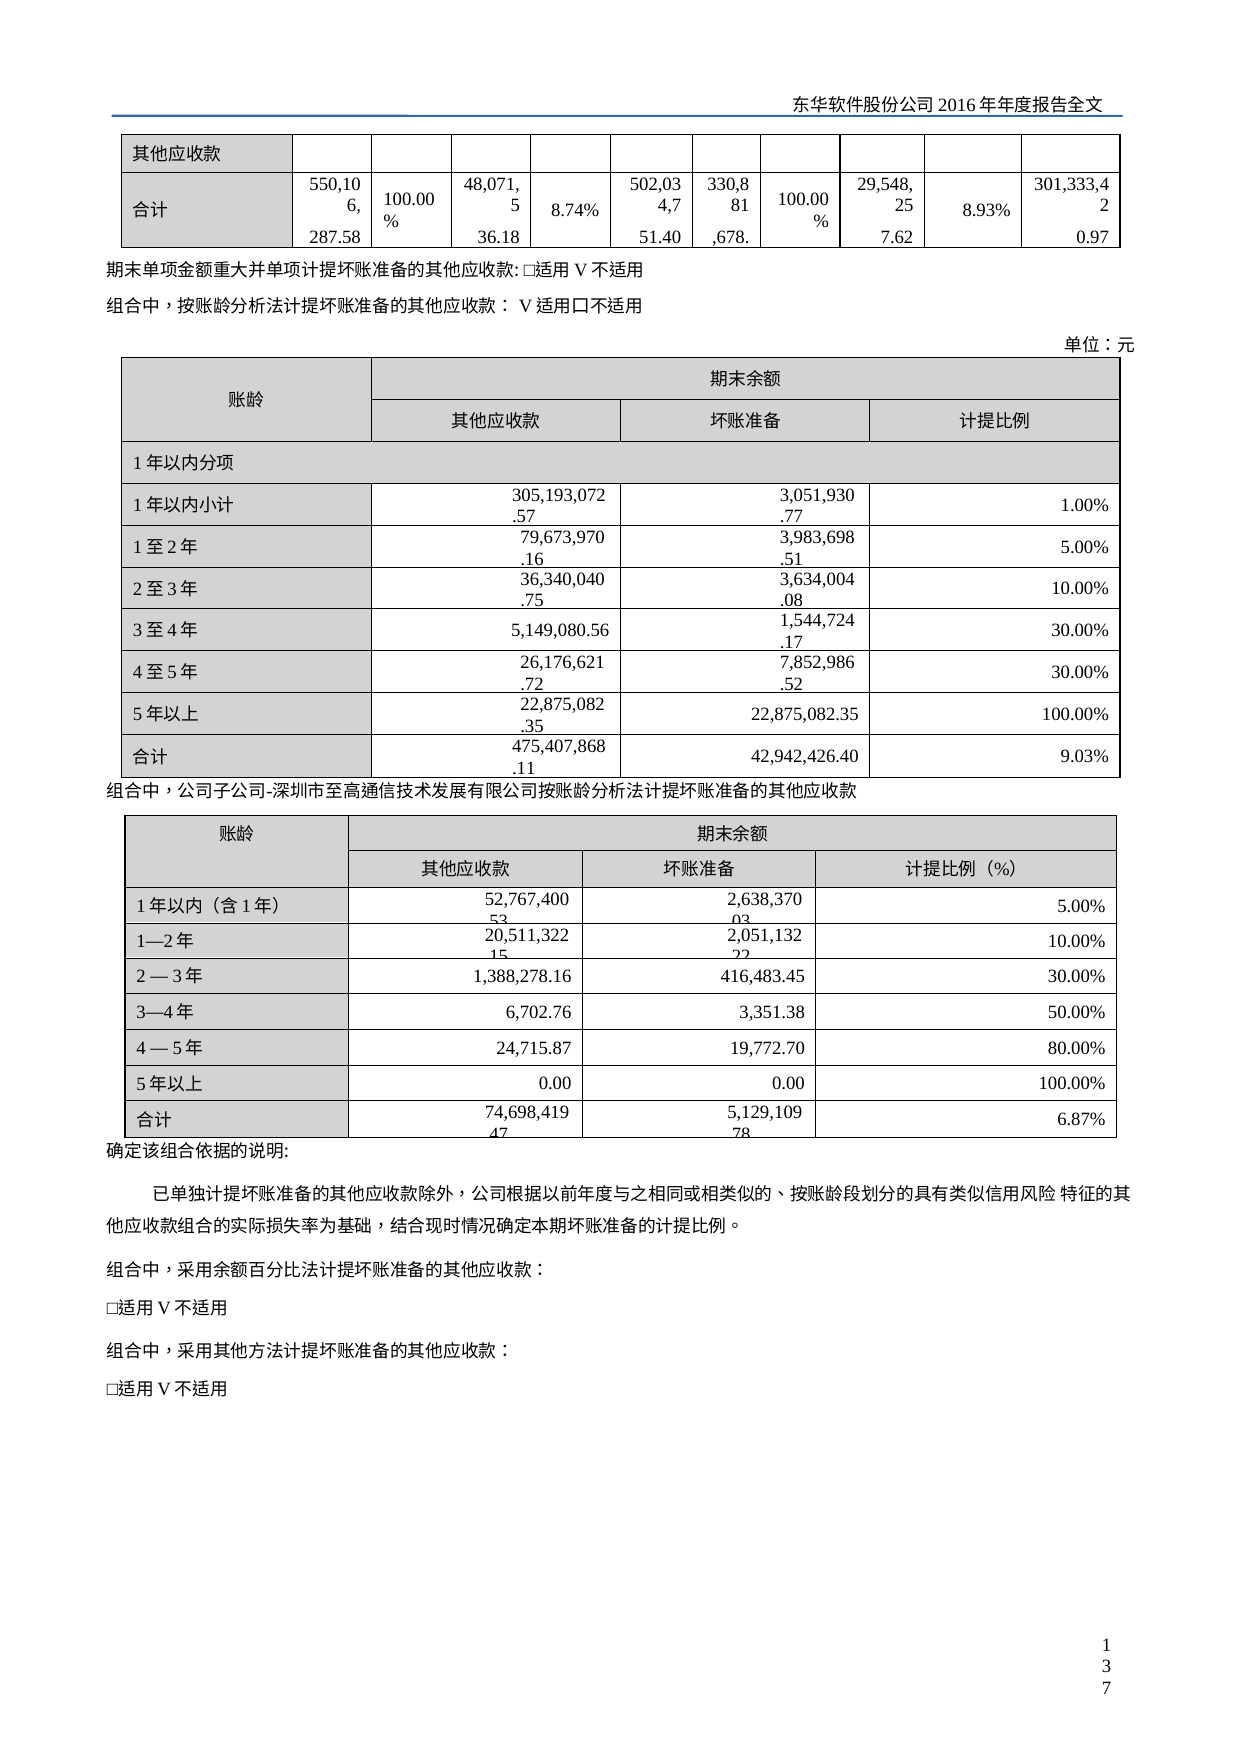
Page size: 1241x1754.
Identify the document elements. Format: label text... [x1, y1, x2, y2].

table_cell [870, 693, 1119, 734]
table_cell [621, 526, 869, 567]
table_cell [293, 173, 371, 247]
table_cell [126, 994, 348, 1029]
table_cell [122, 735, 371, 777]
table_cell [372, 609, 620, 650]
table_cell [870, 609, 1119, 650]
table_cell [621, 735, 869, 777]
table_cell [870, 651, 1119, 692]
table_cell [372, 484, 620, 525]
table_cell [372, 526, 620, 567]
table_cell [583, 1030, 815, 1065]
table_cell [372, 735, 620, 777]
text 确定该组合依据的说明: [107, 1138, 1135, 1162]
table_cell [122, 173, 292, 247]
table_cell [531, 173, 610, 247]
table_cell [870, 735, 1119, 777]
text 期末单项金额重大并单项计提坏账准备的其他应收款: □适用V不适用 [107, 248, 1135, 284]
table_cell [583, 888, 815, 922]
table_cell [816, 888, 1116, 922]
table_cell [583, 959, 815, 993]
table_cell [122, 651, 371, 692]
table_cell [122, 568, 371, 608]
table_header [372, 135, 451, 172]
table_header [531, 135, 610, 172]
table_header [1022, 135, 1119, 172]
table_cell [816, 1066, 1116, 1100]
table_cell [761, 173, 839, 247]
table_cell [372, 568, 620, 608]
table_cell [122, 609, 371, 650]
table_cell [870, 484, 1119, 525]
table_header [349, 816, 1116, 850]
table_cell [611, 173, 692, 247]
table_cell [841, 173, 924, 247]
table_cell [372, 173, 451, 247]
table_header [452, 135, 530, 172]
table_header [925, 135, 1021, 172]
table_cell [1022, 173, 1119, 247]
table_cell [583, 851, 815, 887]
text □适用V不适用 [107, 1376, 1135, 1401]
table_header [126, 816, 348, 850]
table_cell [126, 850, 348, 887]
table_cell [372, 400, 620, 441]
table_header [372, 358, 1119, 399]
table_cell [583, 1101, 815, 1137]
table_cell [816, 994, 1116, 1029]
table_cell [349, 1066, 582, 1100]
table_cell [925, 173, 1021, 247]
text □适用V不适用 [107, 1296, 1135, 1320]
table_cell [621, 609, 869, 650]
text 单位：元 [107, 333, 1135, 357]
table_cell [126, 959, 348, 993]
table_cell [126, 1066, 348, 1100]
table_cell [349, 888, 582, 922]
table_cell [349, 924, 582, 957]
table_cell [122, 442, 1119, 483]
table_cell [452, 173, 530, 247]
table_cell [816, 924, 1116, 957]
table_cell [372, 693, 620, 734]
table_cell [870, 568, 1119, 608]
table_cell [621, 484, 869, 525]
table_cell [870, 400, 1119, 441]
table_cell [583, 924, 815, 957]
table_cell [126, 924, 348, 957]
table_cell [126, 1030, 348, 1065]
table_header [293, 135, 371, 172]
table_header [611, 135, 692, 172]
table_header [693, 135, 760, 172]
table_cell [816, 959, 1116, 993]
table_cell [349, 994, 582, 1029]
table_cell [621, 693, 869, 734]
text 组合中，采用余额百分比法计提坏账准备的其他应收款： [107, 1251, 1135, 1283]
text 已单独计提坏账准备的其他应收款除外，公司根据以前年度与之相同或相类似的、按账龄段划分的具有类似信用风险 特征的其他应收款组合的实际损失率为基础，结合现时情况确定本期坏账准备的计提比例。 [107, 1175, 1135, 1239]
text 组合中，按账龄分析法计提坏账准备的其他应收款： V适用口不适用 [107, 284, 1135, 320]
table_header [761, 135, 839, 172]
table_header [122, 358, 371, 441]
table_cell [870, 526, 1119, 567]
text 组合中，采用其他方法计提坏账准备的其他应收款： [107, 1332, 1135, 1364]
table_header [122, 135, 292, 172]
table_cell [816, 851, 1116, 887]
text 组合中，公司子公司-深圳市至高通信技术发展有限公司按账龄分析法计提坏账准备的其他应收款 [107, 778, 1135, 802]
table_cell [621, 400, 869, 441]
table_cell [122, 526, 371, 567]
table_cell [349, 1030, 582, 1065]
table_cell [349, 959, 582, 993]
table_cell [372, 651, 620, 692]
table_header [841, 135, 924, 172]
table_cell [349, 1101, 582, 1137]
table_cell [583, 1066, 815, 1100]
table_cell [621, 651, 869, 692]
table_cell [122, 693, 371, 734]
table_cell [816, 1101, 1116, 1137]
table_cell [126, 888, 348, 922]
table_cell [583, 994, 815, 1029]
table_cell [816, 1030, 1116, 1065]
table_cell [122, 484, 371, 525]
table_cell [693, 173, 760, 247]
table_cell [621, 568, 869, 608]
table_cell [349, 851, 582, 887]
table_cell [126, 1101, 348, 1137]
